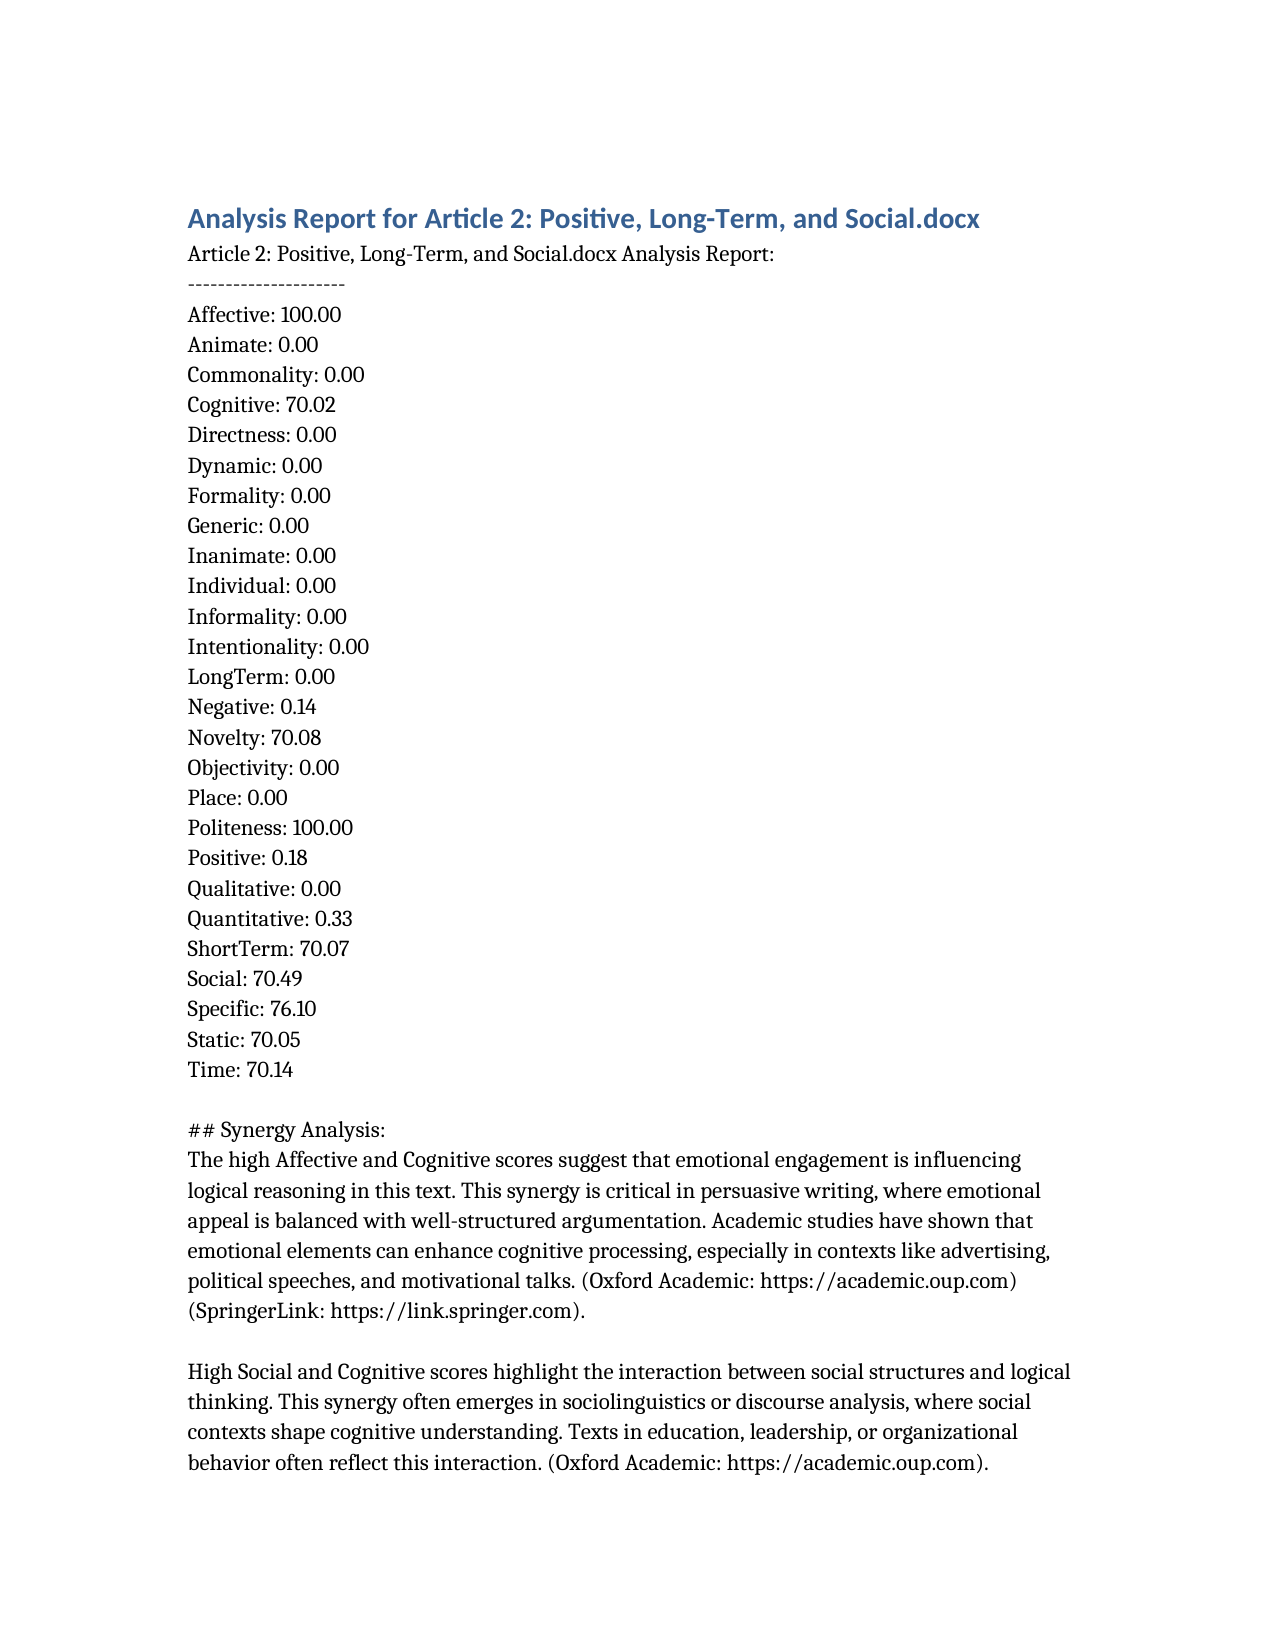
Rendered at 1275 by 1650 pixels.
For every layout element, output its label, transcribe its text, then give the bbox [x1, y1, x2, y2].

subtitle Analysis Report for Article 2: Positive, Long-Term, and Social.docx [187, 200, 1087, 236]
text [187, 241, 1087, 1476]
